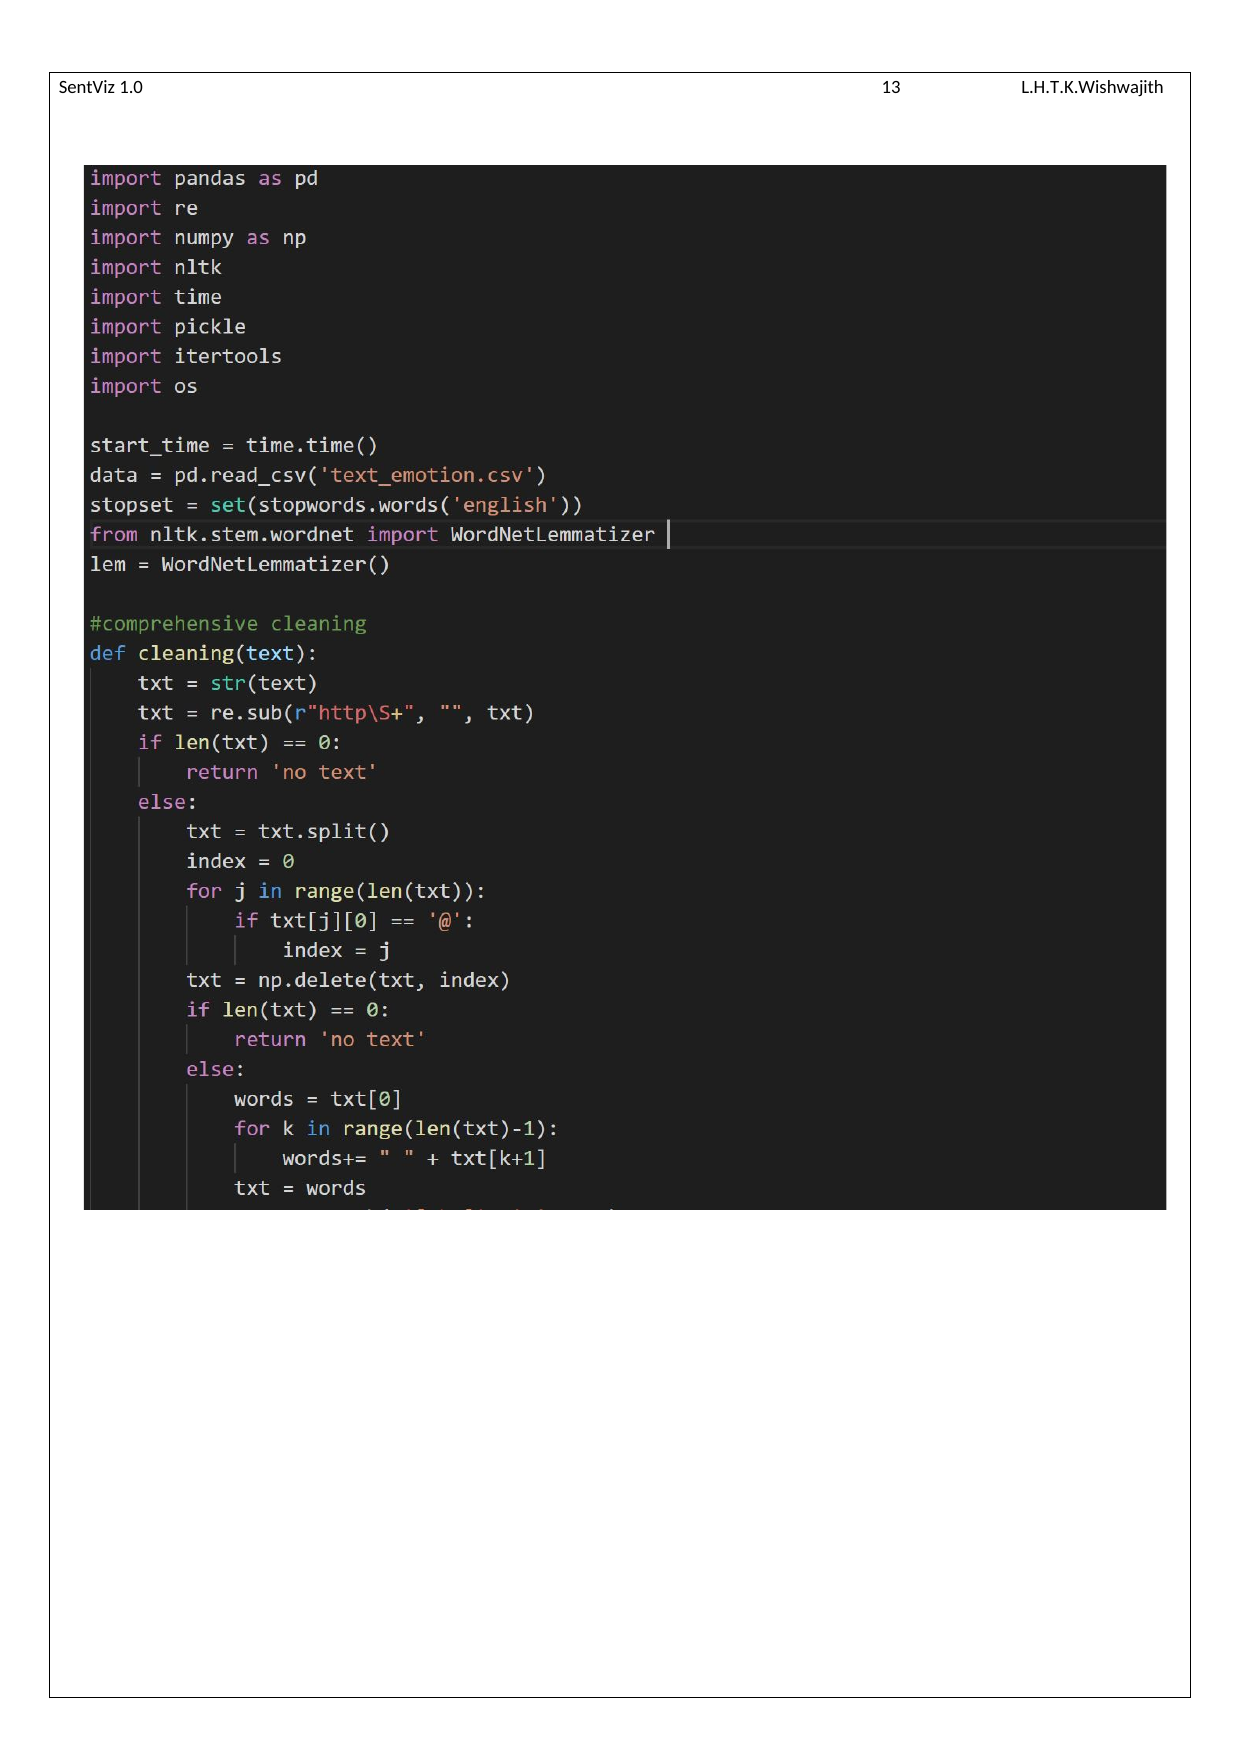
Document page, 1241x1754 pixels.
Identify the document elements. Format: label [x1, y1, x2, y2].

picture [83, 165, 1167, 1210]
